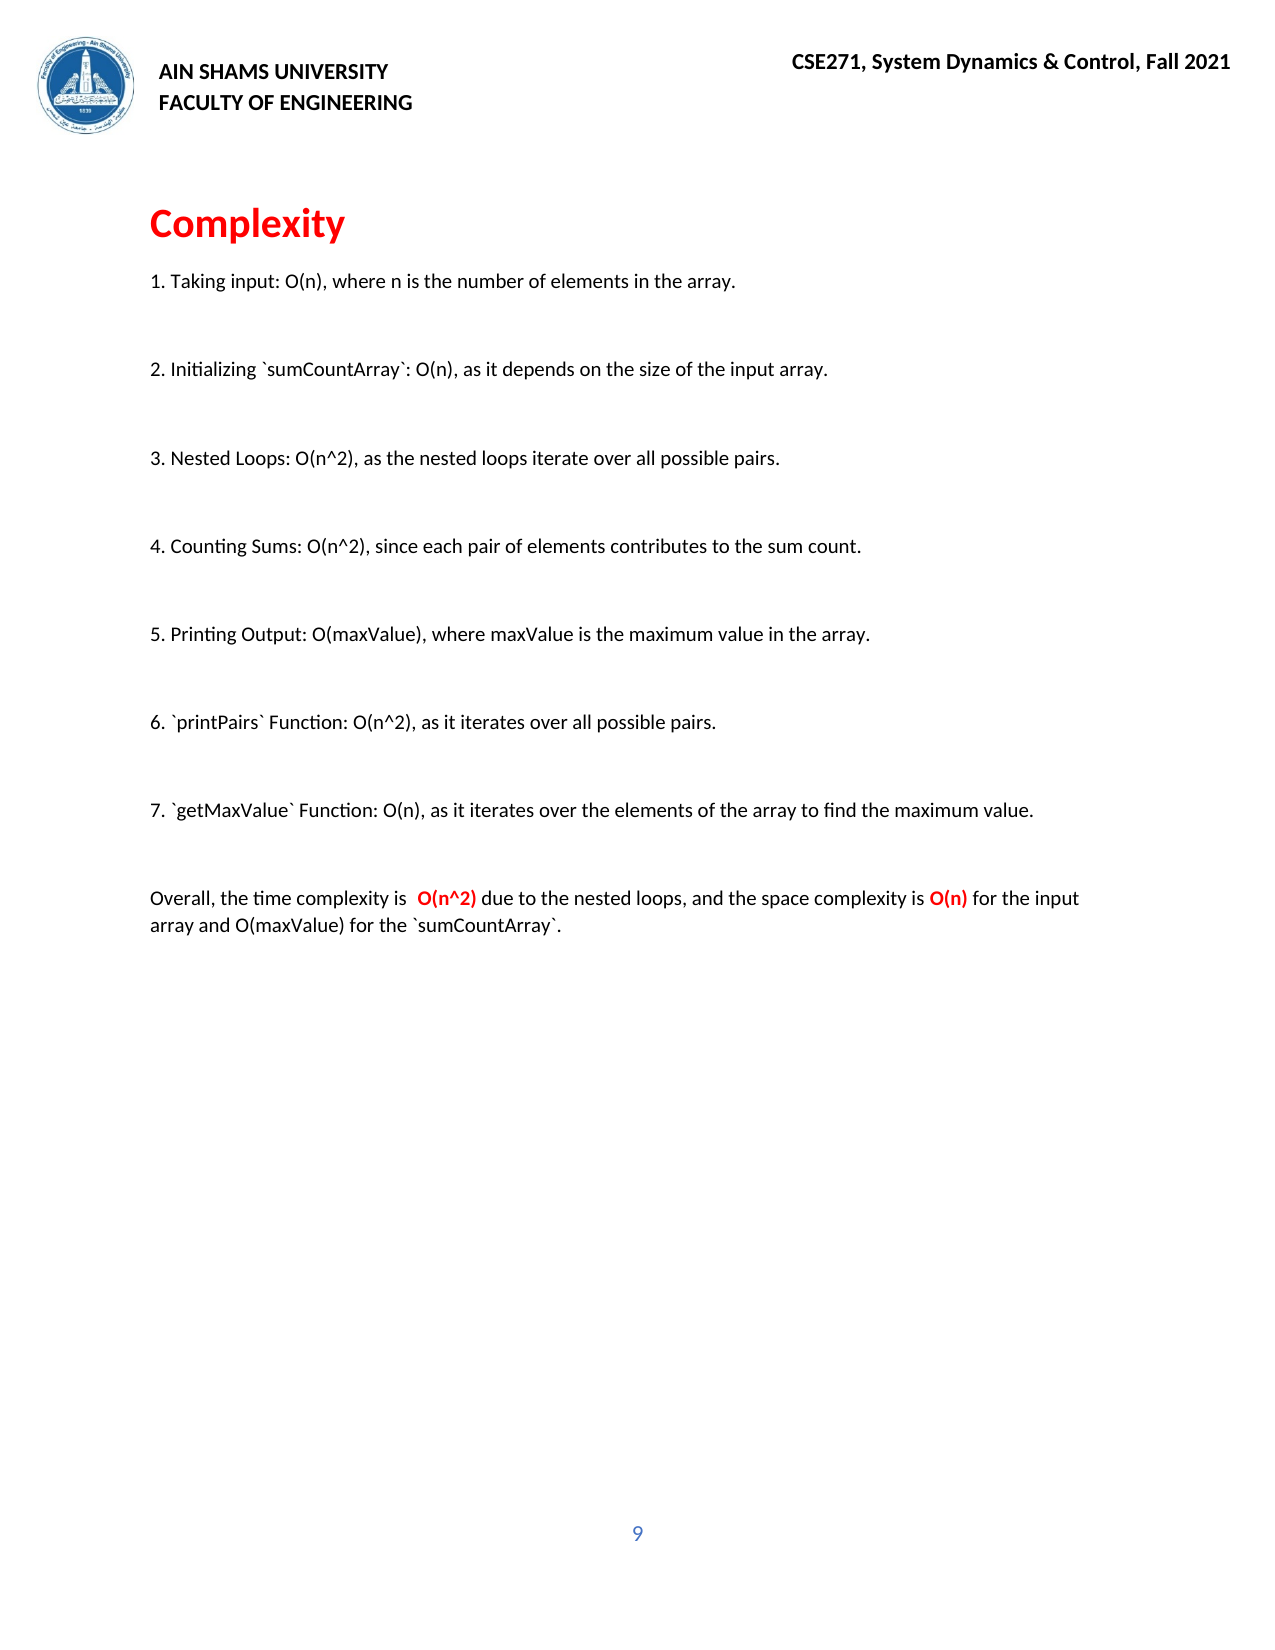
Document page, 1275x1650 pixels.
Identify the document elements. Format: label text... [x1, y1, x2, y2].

text Overall, the time complexity is O(n^2) due to the nested loops, and the space complexity is O(n) for the input array and O(maxValue) for the `sumCountArray`. [150, 885, 1125, 938]
text 1. Taking input: O(n), where n is the number of elements in the array. [150, 268, 1125, 294]
text 3. Nested Loops: O(n^2), as the nested loops iterate over all possible pairs. [150, 445, 1125, 470]
text 7. `getMaxValue` Function: O(n), as it iterates over the elements of the array to find the maximum value. [150, 797, 1125, 823]
picture [36, 36, 135, 135]
text Complexity [150, 197, 1125, 248]
text 6. `printPairs` Function: O(n^2), as it iterates over all possible pairs. [150, 709, 1125, 734]
text 5. Printing Output: O(maxValue), where maxValue is the maximum value in the array. [150, 621, 1125, 646]
text 4. Counting Sums: O(n^2), since each pair of elements contributes to the sum count. [150, 533, 1125, 558]
text 2. Initializing `sumCountArray`: O(n), as it depends on the size of the input array. [150, 357, 1125, 382]
